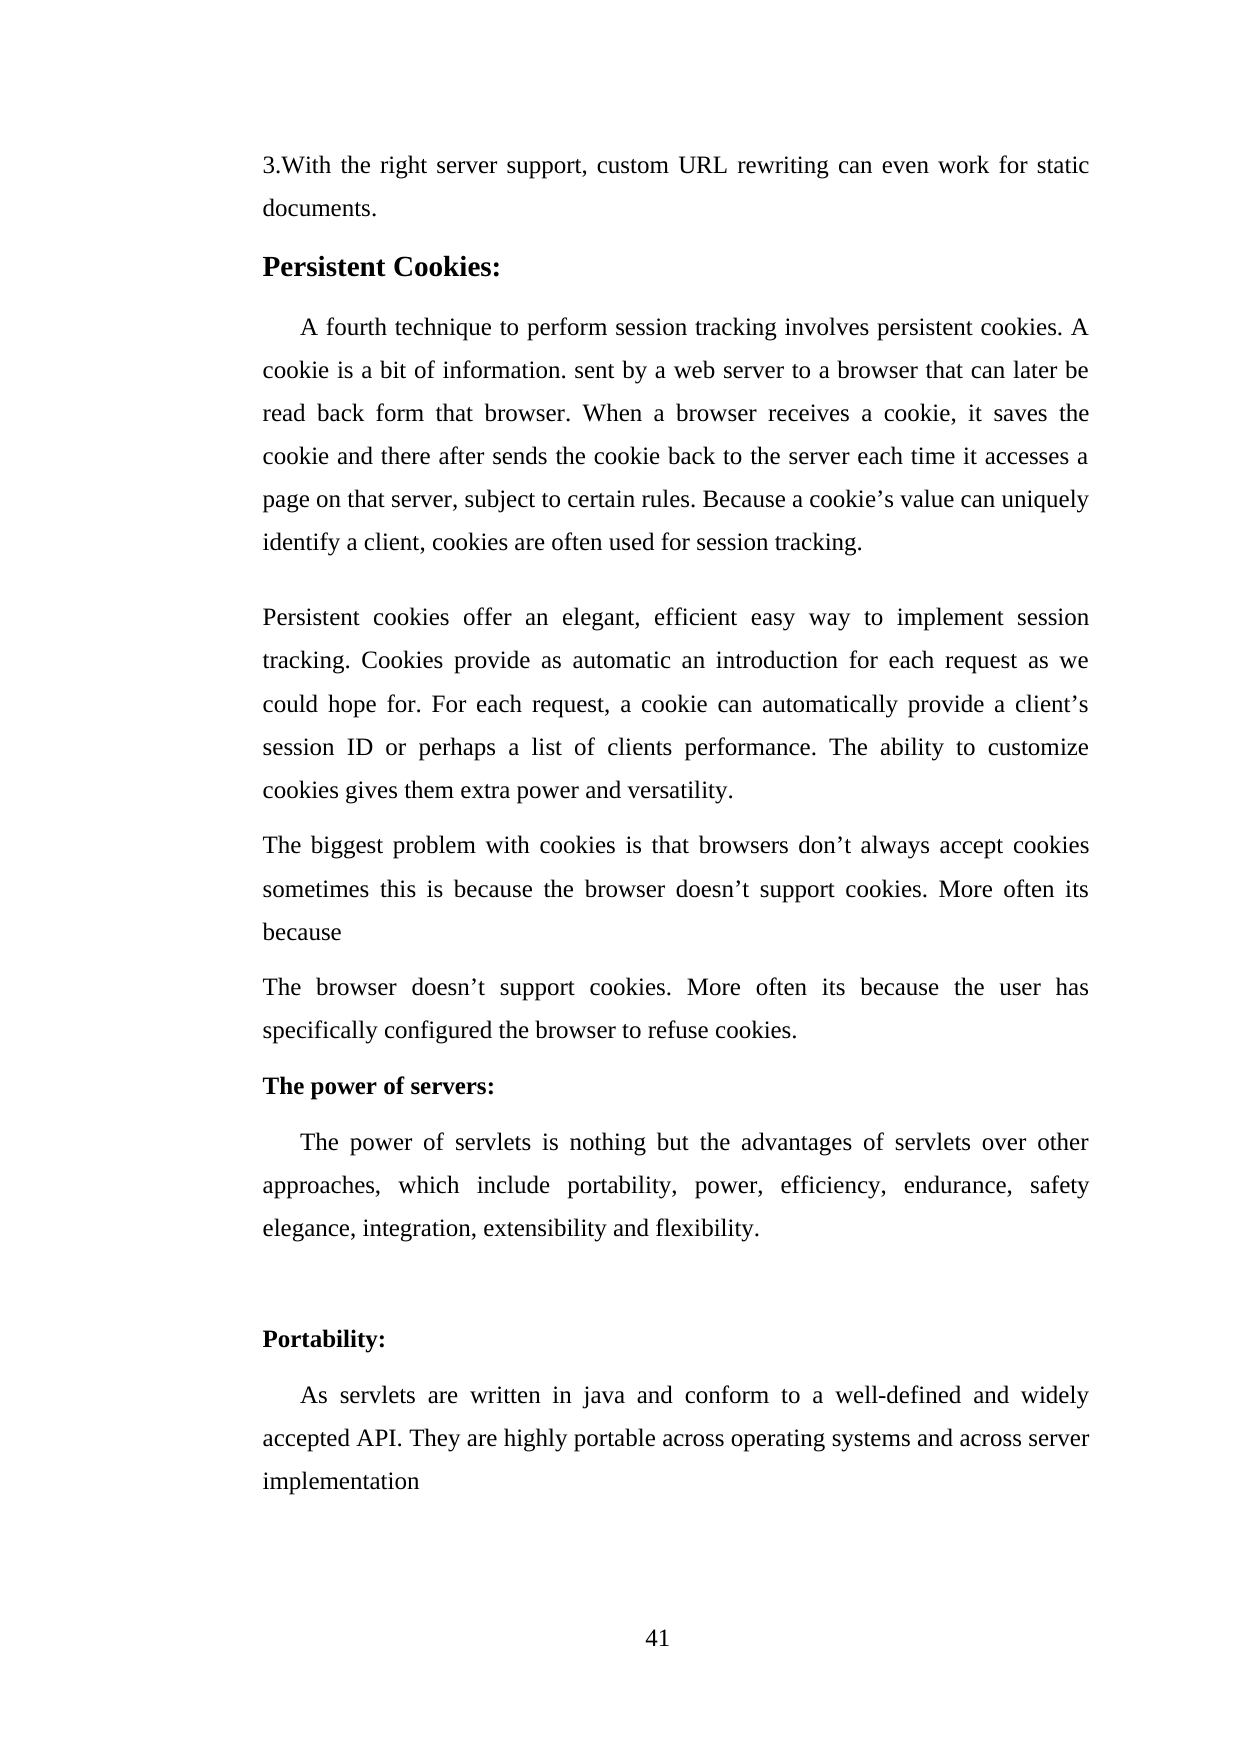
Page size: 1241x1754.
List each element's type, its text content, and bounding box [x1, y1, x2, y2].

text Persistent cookies offer an elegant, efficient easy way to implement session tracking. Cookies provide as automatic an introduction for each request as we could hope for. For each request, a cookie can automatically provide a client’s session ID or perhaps a list of clients performance. The ability to customize cookies gives them extra power and versatility. [262, 602, 1090, 804]
text Persistent Cookies: [262, 249, 1090, 282]
text The power of servers: [262, 1071, 1090, 1100]
text The browser doesn’t support cookies. More often its because the user has specifically configured the browser to refuse cookies. [262, 972, 1090, 1044]
text Portability: [262, 1324, 1090, 1353]
text The biggest problem with cookies is that browsers don’t always accept cookies sometimes this is because the browser doesn’t support cookies. More often its because [262, 831, 1090, 946]
text A fourth technique to perform session tracking involves persistent cookies. A cookie is a bit of information. sent by a web server to a browser that can later be read back form that browser. When a browser receives a cookie, it saves the cookie and there after sends the cookie back to the server each time it accesses a page on that server, subject to certain rules. Because a cookie’s value can uniquely identify a client, cookies are often used for session tracking. [262, 312, 1090, 556]
text 3.With the right server support, custom URL rewriting can even work for static documents. [262, 150, 1090, 222]
text As servlets are written in java and conform to a well-defined and widely accepted API. They are highly portable across operating systems and across server implementation [262, 1380, 1090, 1495]
text The power of servlets is nothing but the advantages of servlets over other approaches, which include portability, power, efficiency, endurance, safety elegance, integration, extensibility and flexibility. [262, 1127, 1090, 1242]
